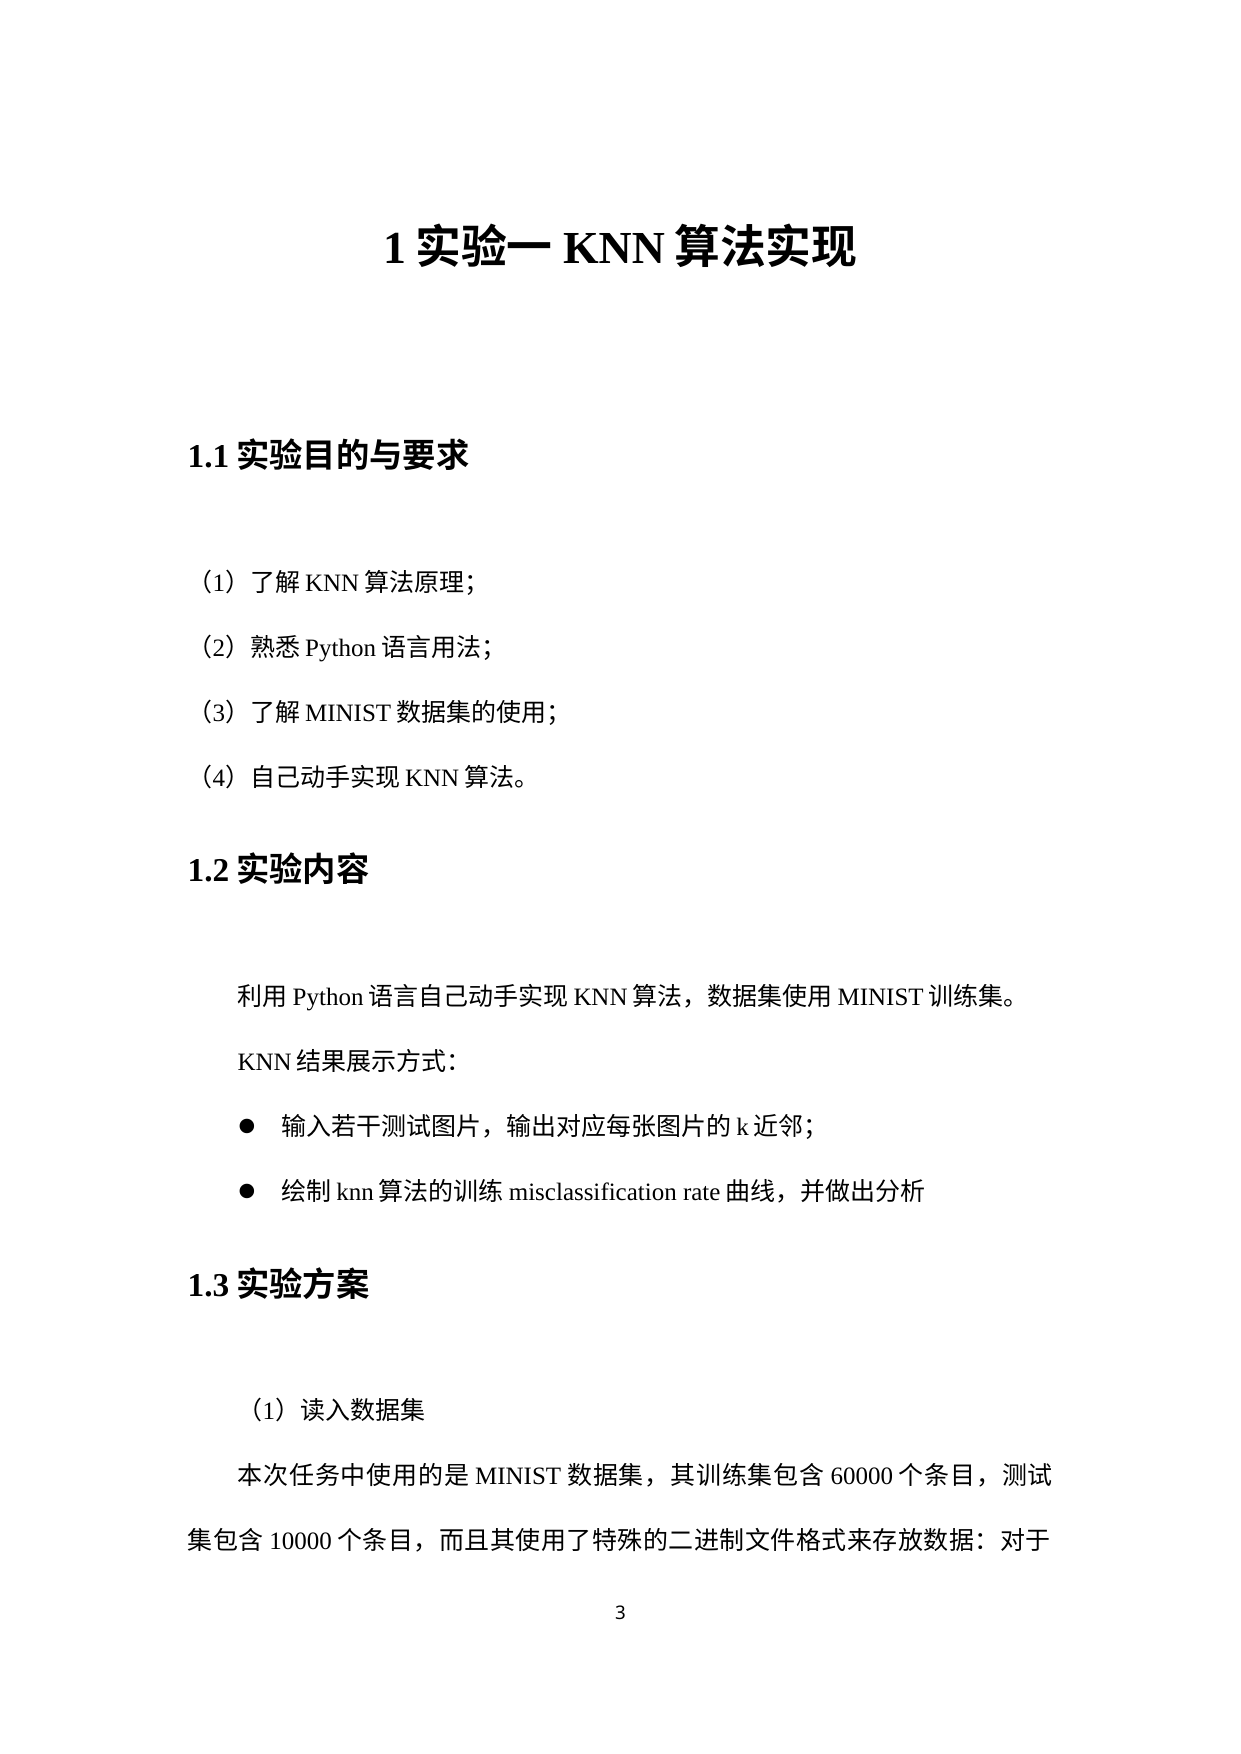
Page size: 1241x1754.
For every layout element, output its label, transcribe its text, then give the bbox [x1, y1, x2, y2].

text （4）自己动手实现KNN算法。 [187, 743, 1053, 808]
list 输入若干测试图片，输出对应每张图片的k近邻； [237, 1092, 1053, 1157]
subtitle 1.3实验方案 [187, 1249, 1053, 1314]
list 绘制knn算法的训练misclassification rate曲线，并做出分析 [237, 1157, 1053, 1222]
subtitle 1实验一 KNN算法实现 [187, 195, 1053, 293]
subtitle 1.2实验内容 [187, 835, 1053, 900]
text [187, 1441, 1053, 1571]
text （1）了解KNN算法原理； [187, 548, 1053, 613]
text （1）读入数据集 [187, 1376, 1053, 1441]
text 利用Python语言自己动手实现KNN算法，数据集使用MINIST训练集。 [187, 962, 1053, 1027]
subtitle 1.1实验目的与要求 [187, 421, 1053, 486]
text （3）了解MINIST数据集的使用； [187, 678, 1053, 743]
text （2）熟悉Python语言用法； [187, 613, 1053, 678]
text KNN结果展示方式： [187, 1027, 1053, 1092]
